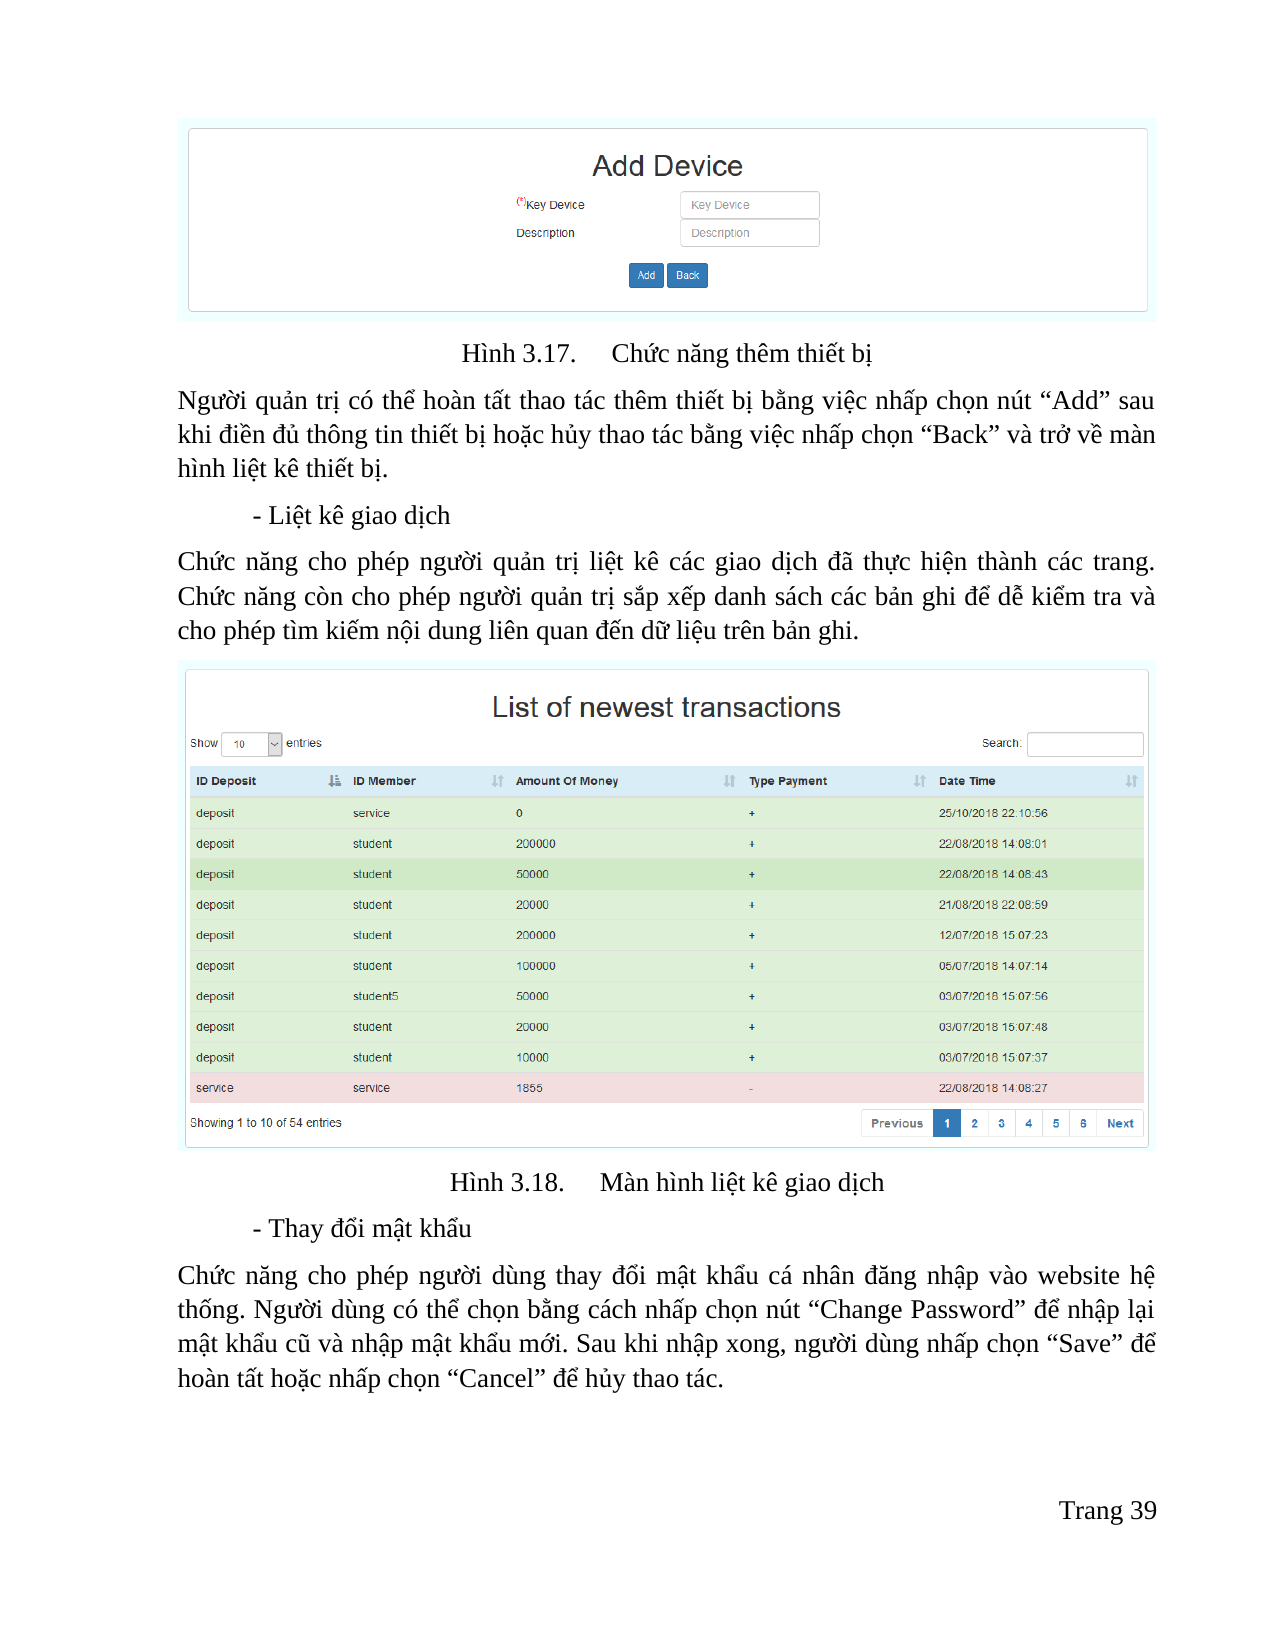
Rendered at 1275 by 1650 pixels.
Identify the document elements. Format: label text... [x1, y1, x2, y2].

list Màn hình liệt kê giao dịch [177, 1166, 1157, 1197]
text - Liệt kê giao dịch [177, 499, 1157, 530]
picture [177, 118, 1157, 322]
text Người quản trị có thể hoàn tất thao tác thêm thiết bị bằng việc nhấp chọn nút “Add” sau khi điền đủ thông tin thiết bị hoặc hủy thao tác bằng việc nhấp chọn “Back” và trở về màn hình liệt kê thiết bị. [177, 384, 1157, 483]
text Chức năng cho phép người quản trị liệt kê các giao dịch đã thực hiện thành các trang. Chức năng còn cho phép người quản trị sắp xếp danh sách các bản ghi để dễ kiểm tra và cho phép tìm kiếm nội dung liên quan đến dữ liệu trên bản ghi. [177, 545, 1157, 645]
text - Thay đổi mật khẩu [177, 1212, 1157, 1244]
picture [177, 660, 1157, 1151]
text Chức năng cho phép người dùng thay đổi mật khẩu cá nhân đăng nhập vào website hệ thống. Người dùng có thể chọn bằng cách nhấp chọn nút “Change Password” để nhập lại mật khẩu cũ và nhập mật khẩu mới. Sau khi nhập xong, người dùng nhấp chọn “Save” để hoàn tất hoặc nhấp chọn “Cancel” để hủy thao tác. [177, 1259, 1157, 1393]
list Chức năng thêm thiết bị [177, 337, 1157, 368]
